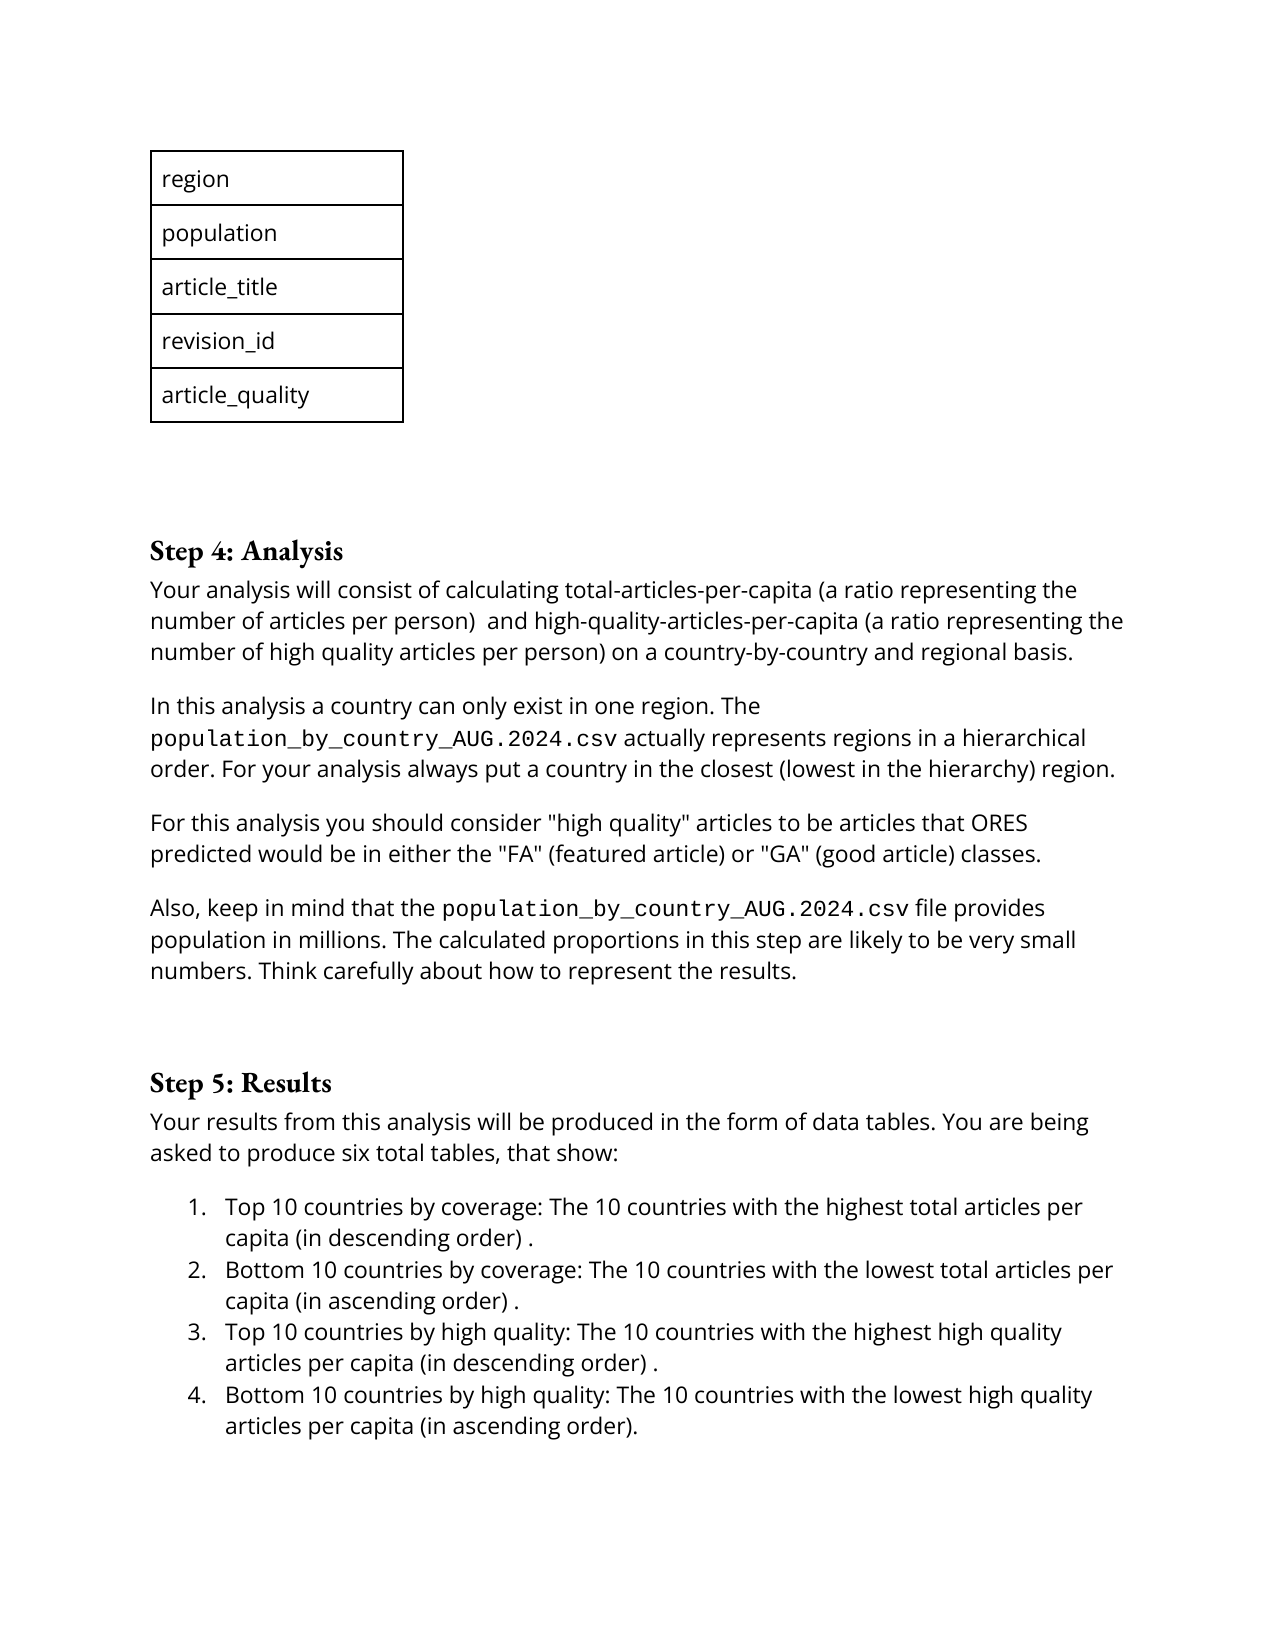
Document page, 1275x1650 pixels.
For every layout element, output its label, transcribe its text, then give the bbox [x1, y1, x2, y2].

text In this analysis a country can only exist in one region. The population_by_country_AUG.2024.csv actually represents regions in a hierarchical order. For your analysis always put a country in the closest (lowest in the hierarchy) region. [150, 690, 1125, 784]
text Also, keep in mind that the population_by_country_AUG.2024.csv file provides population in millions. The calculated proportions in this step are likely to be very small numbers. Think carefully about how to represent the results. [150, 892, 1125, 986]
subtitle Step 5: Results [150, 1063, 1125, 1101]
list Top 10 countries by high quality: The 10 countries with the highest high quality articles per capita (in descending order) . [187, 1316, 1125, 1378]
list Bottom 10 countries by coverage: The 10 countries with the lowest total articles per capita (in ascending order) . [187, 1253, 1125, 1316]
list Bottom 10 countries by high quality: The 10 countries with the lowest high quality articles per capita (in ascending order). [187, 1378, 1125, 1441]
table_cell article_title [152, 260, 402, 312]
table_cell population [152, 206, 402, 258]
text For this analysis you should consider "high quality" articles to be articles that ORES predicted would be in either the "FA" (featured article) or "GA" (good article) classes. [150, 807, 1125, 869]
table_cell region [152, 152, 402, 204]
text Your analysis will consist of calculating total-articles-per-capita (a ratio representing the number of articles per person) and high-quality-articles-per-capita (a ratio representing the number of high quality articles per person) on a country-by-country and regional basis. [150, 573, 1125, 667]
table_cell revision_id [152, 315, 402, 367]
subtitle Step 4: Analysis [150, 531, 1125, 569]
text Your results from this analysis will be produced in the form of data tables. You are being asked to produce six total tables, that show: [150, 1106, 1125, 1168]
table_cell article_quality [152, 369, 402, 421]
list Top 10 countries by coverage: The 10 countries with the highest total articles per capita (in descending order) . [187, 1191, 1125, 1253]
